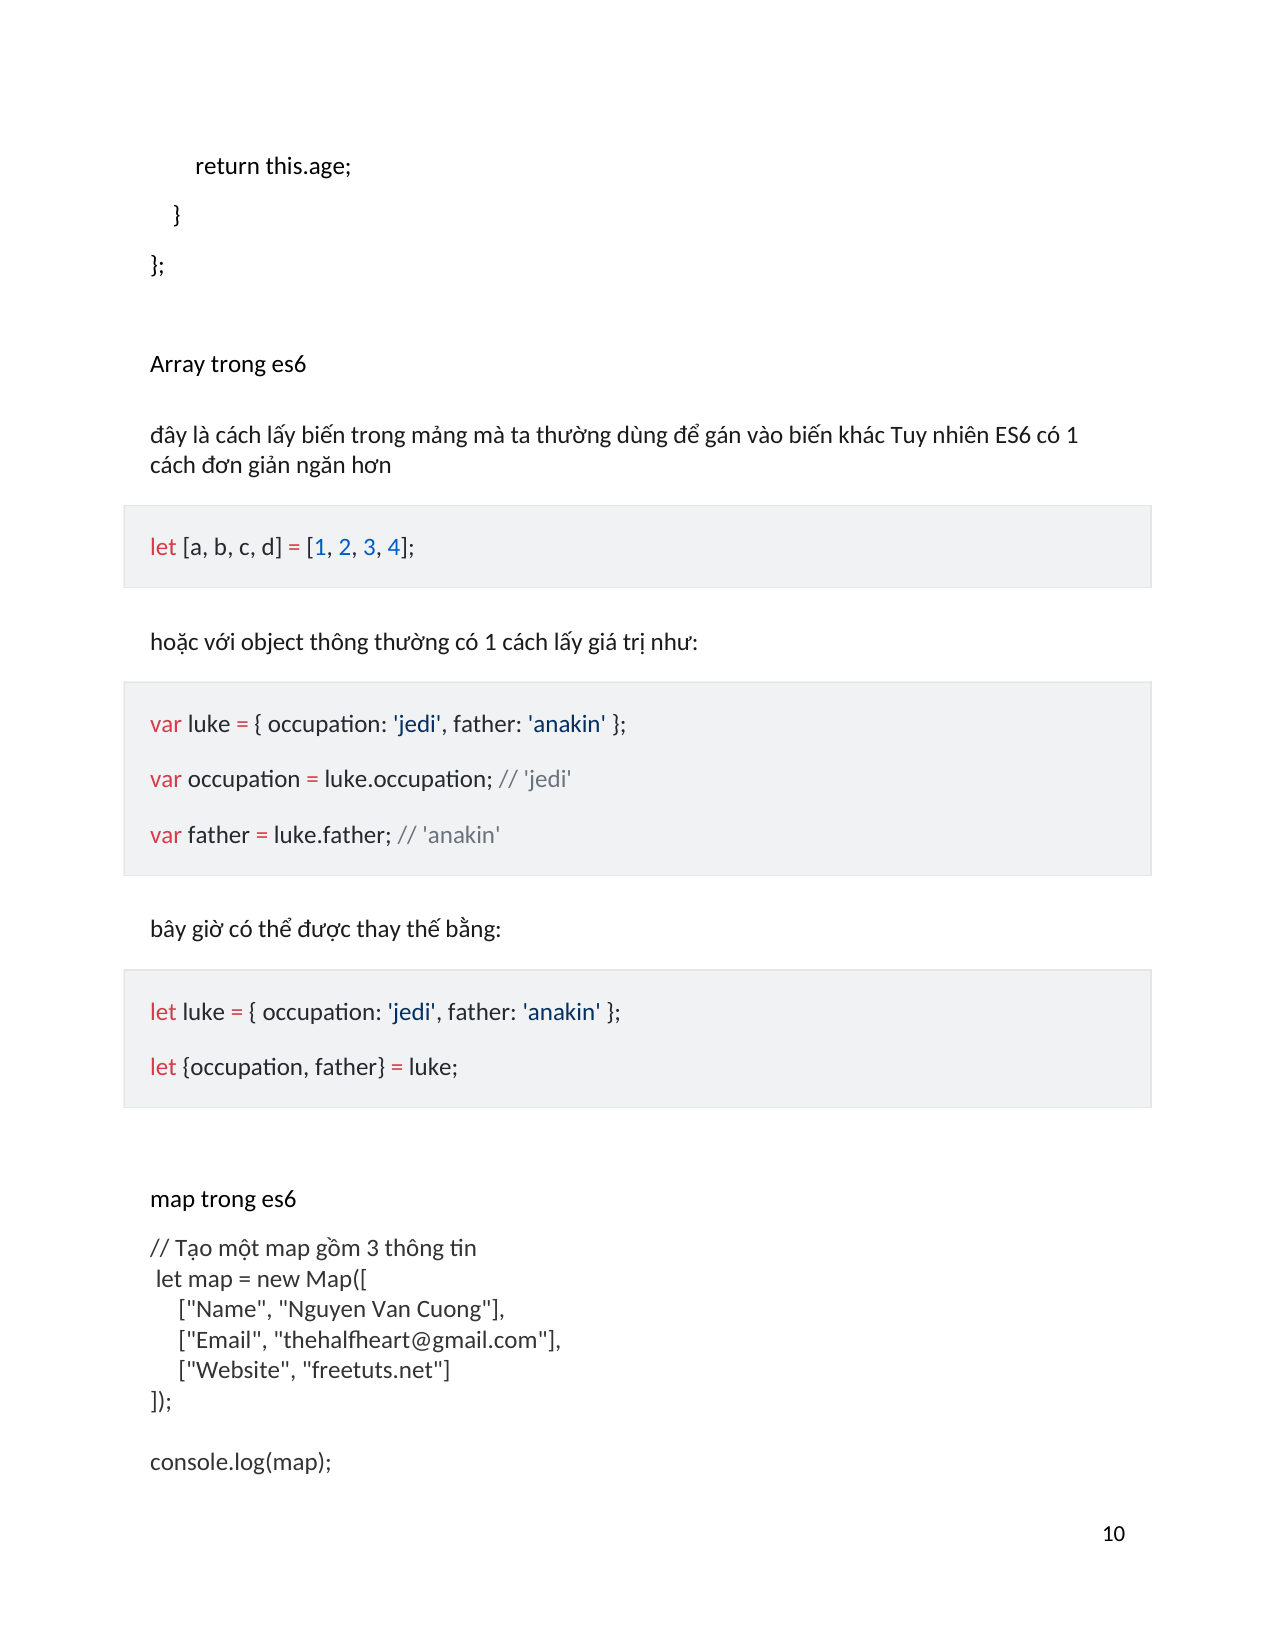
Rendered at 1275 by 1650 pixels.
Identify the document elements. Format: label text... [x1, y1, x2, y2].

text ["Name", "Nguyen Van Cuong"], [150, 1293, 1125, 1324]
text ["Website", "freetuts.net"] [150, 1354, 1125, 1385]
text let luke = { occupation: 'jedi', father: 'anakin' }; [125, 971, 1150, 1025]
text console.log(map); [150, 1446, 1125, 1477]
text let map = new Map([ [150, 1263, 1125, 1293]
text }; [150, 249, 1125, 280]
text map trong es6 [150, 1183, 1125, 1213]
text ]); [150, 1385, 1125, 1416]
text đây là cách lấy biến trong mảng mà ta thường dùng để gán vào biến khác Tuy nhiên ES6 có 1 cách đơn giản ngăn hơn [150, 419, 1125, 480]
text bây giờ có thể được thay thế bằng: [150, 914, 1125, 944]
text Array trong es6 [150, 348, 1125, 379]
text ["Email", "thehalfheart@gmail.com"], [150, 1324, 1125, 1354]
text var occupation = luke.occupation; // 'jedi' [125, 737, 1150, 792]
text hoặc với object thông thường có 1 cách lấy giá trị như: [150, 626, 1125, 656]
text let {occupation, father} = luke; [125, 1025, 1150, 1107]
text // Tạo một map gồm 3 thông tin [150, 1232, 1125, 1263]
text var father = luke.father; // 'anakin' [125, 792, 1150, 875]
text return this.age; [150, 150, 1125, 181]
text } [150, 199, 1125, 230]
text var luke = { occupation: 'jedi', father: 'anakin' }; [125, 683, 1150, 737]
text let [a, b, c, d] = [1, 2, 3, 4]; [125, 506, 1150, 587]
